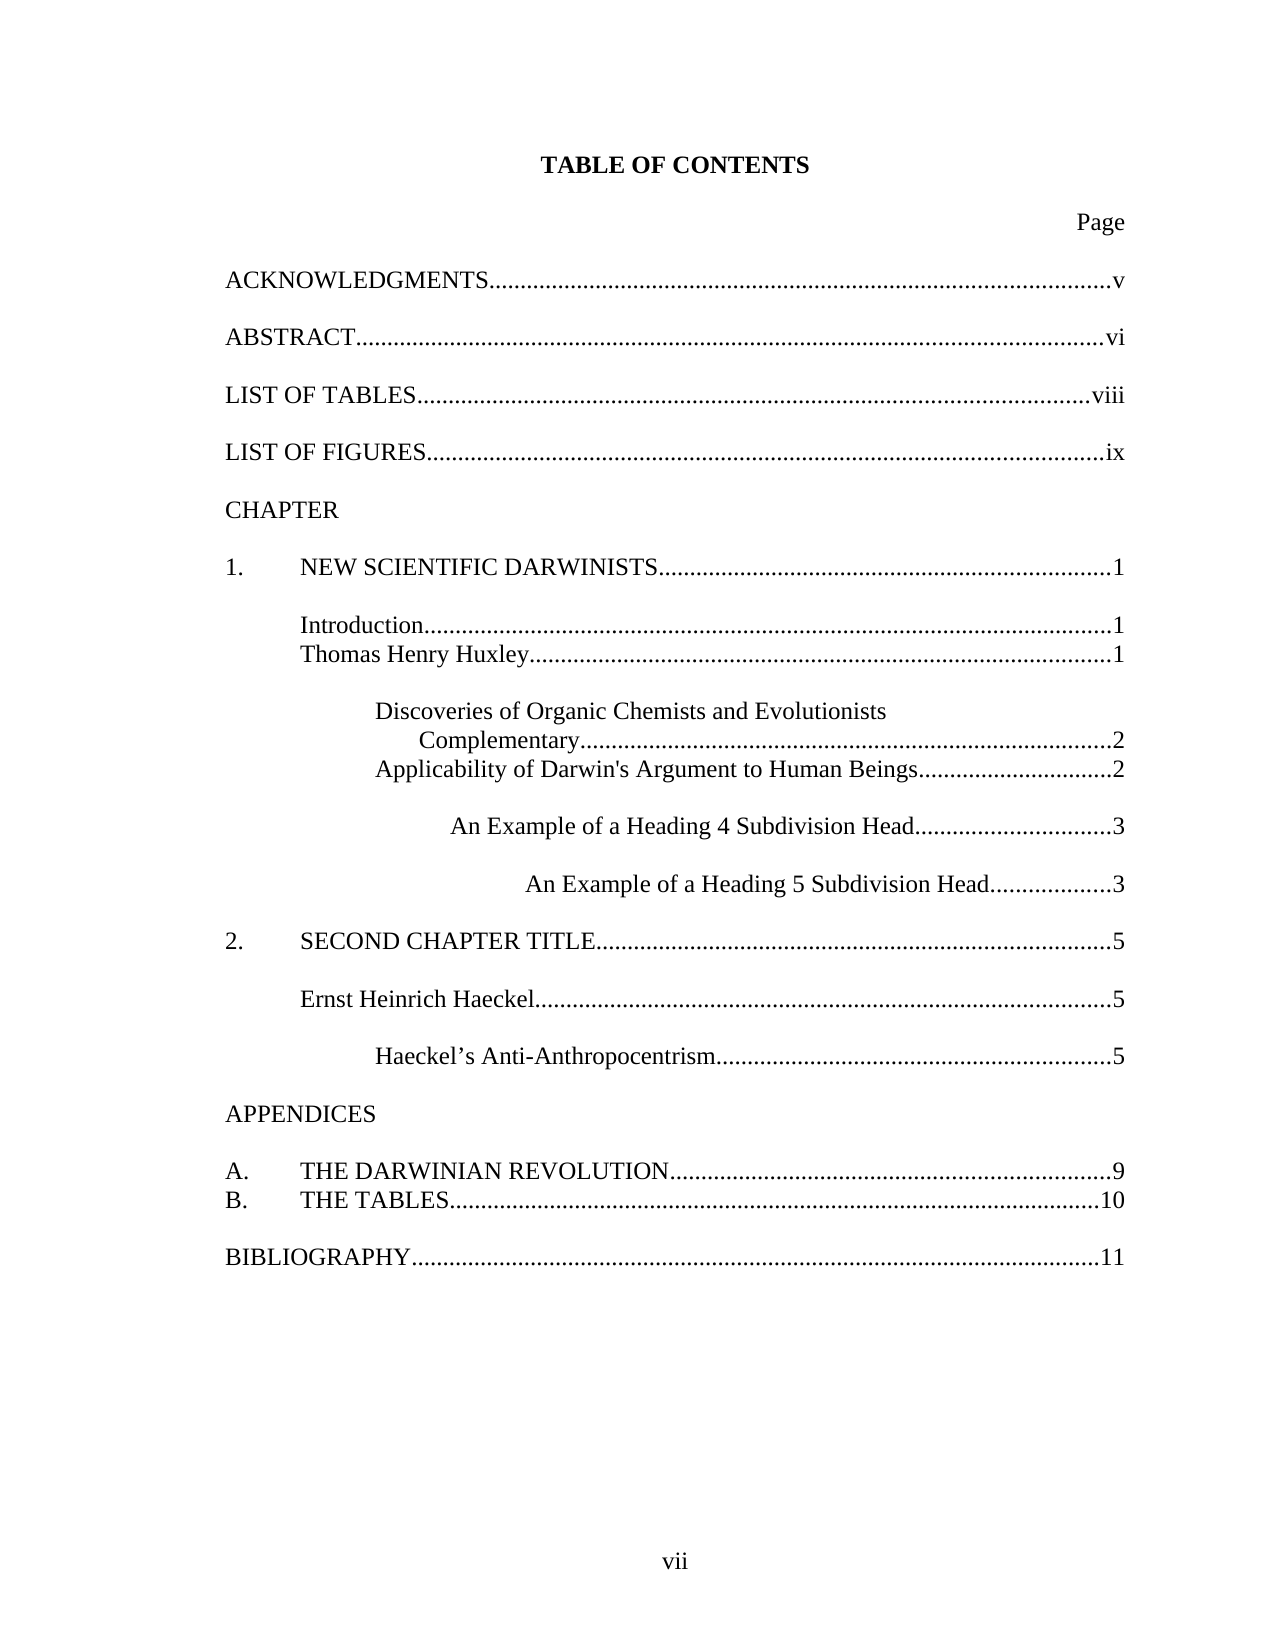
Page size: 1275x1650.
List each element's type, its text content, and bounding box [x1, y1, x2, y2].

text A. THE DARWINIAN REVOLUTION 9 [225, 1156, 1125, 1185]
text 1. NEW SCIENTIFIC DARWINISTS 1 [225, 552, 1125, 581]
text Haeckel’s Anti-Anthropocentrism 5 [375, 1041, 1125, 1070]
text B. THE TABLES 10 [225, 1185, 1125, 1214]
text Introduction 1 [300, 610, 1125, 639]
text An Example of a Heading 4 Subdivision Head 3 [450, 811, 1125, 840]
text Page [225, 207, 1125, 236]
text Applicability of Darwin's Argument to Human Beings 2 [375, 754, 1125, 782]
text APPENDICES [225, 1099, 1125, 1127]
text ABSTRACT vi [225, 322, 1125, 351]
text 2. SECOND CHAPTER TITLE 5 [225, 926, 1125, 955]
text An Example of a Heading 5 Subdivision Head 3 [525, 869, 1125, 897]
text TABLE OF CONTENTS [225, 150, 1125, 179]
text ACKNOWLEDGMENTS v [225, 265, 1125, 294]
text Thomas Henry Huxley 1 [300, 639, 1125, 667]
text Discoveries of Organic Chemists and Evolutionists Complementary 2 [375, 696, 1125, 754]
text LIST OF TABLES viii [225, 380, 1125, 409]
text Ernst Heinrich Haeckel 5 [300, 984, 1125, 1012]
text LIST OF FIGURES ix [225, 437, 1125, 466]
text CHAPTER [225, 495, 1125, 524]
text BIBLIOGRAPHY 11 [225, 1242, 1125, 1271]
